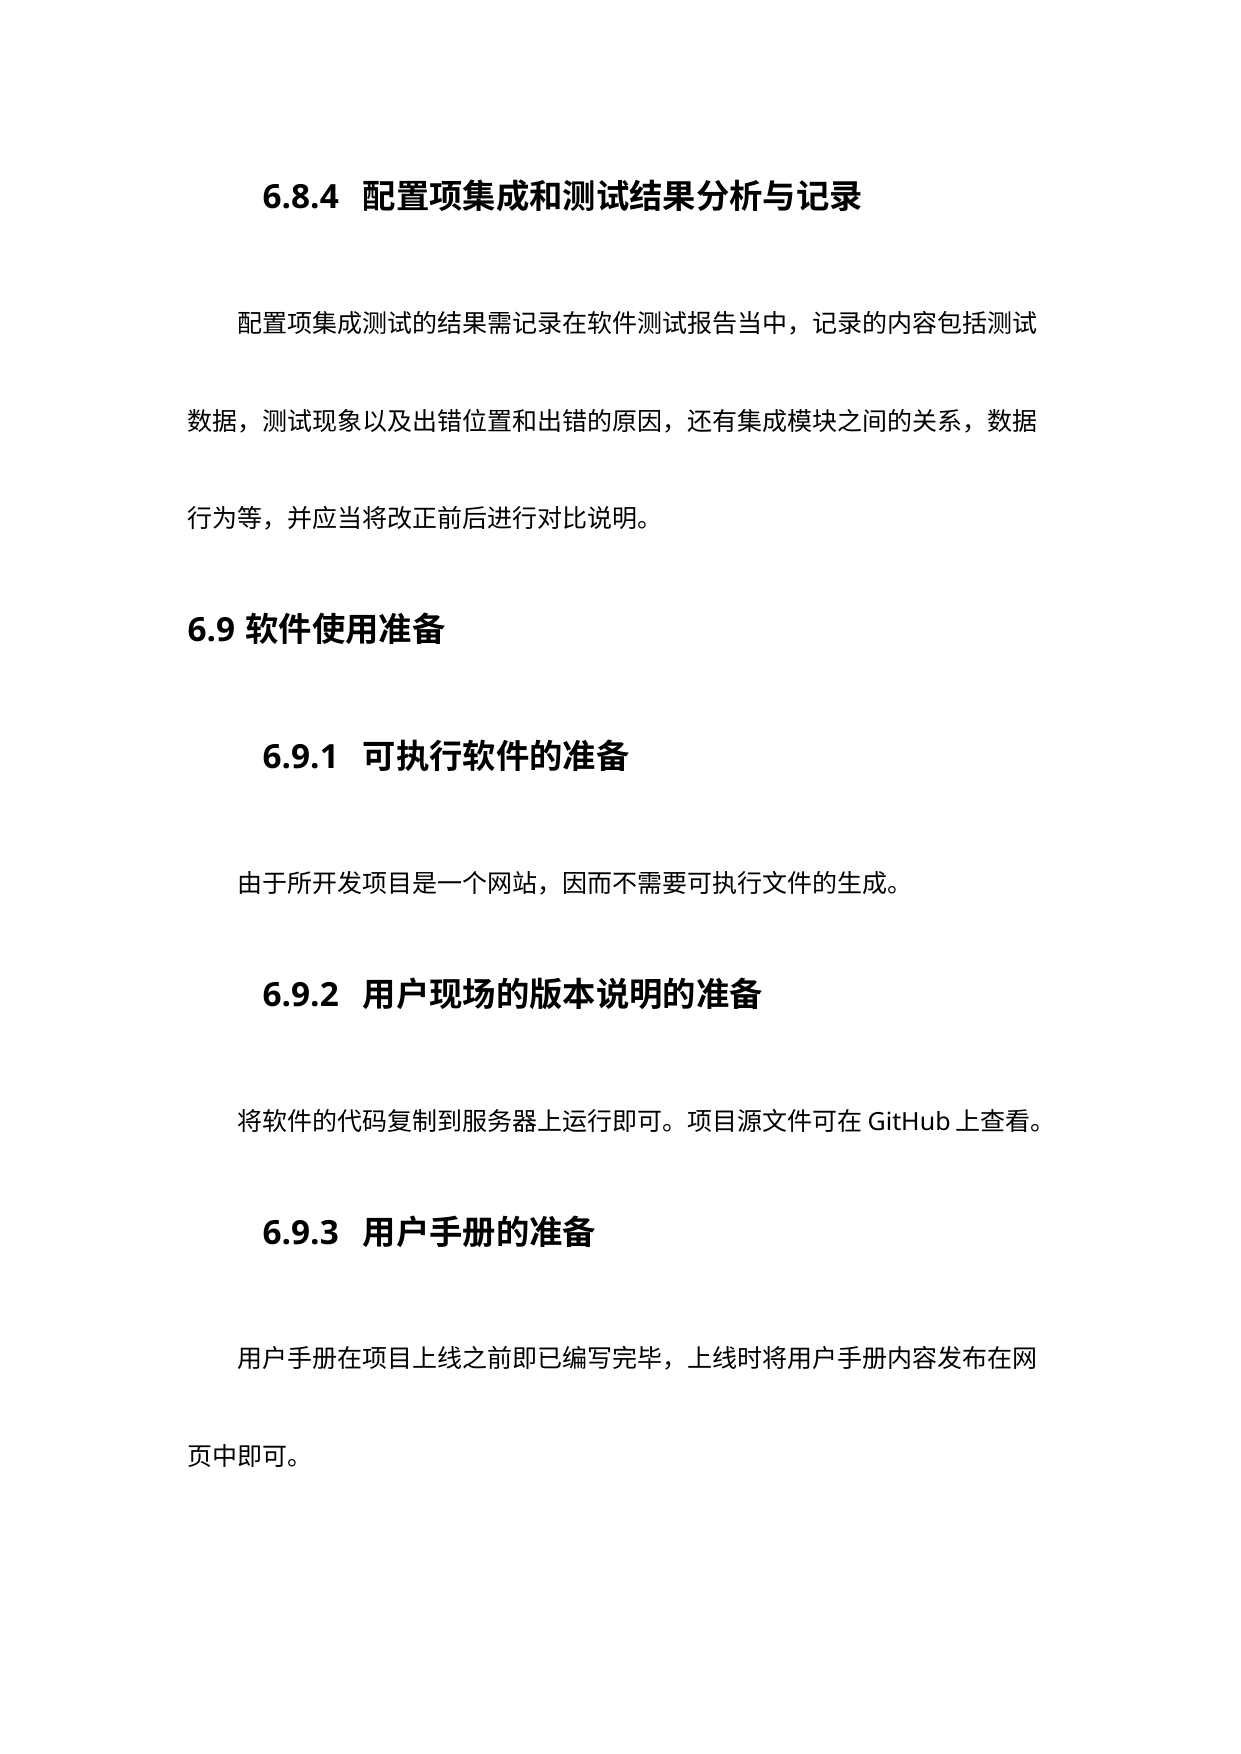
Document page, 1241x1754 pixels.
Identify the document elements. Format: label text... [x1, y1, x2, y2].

text 将软件的代码复制到服务器上运行即可。项目源文件可在GitHub上查看。 [187, 1087, 1053, 1152]
text 由于所开发项目是一个网站，因而不需要可执行文件的生成。 [187, 849, 1053, 914]
subtitle 配置项集成和测试结果分析与记录 [262, 162, 1053, 227]
subtitle 可执行软件的准备 [262, 722, 1053, 787]
text 用户手册在项目上线之前即已编写完毕，上线时将用户手册内容发布在网页中即可。 [187, 1324, 1053, 1487]
text 配置项集成测试的结果需记录在软件测试报告当中，记录的内容包括测试数据，测试现象以及出错位置和出错的原因，还有集成模块之间的关系，数据行为等，并应当将改正前后进行对比说明。 [187, 289, 1053, 549]
subtitle 用户手册的准备 [262, 1197, 1053, 1262]
subtitle 用户现场的版本说明的准备 [262, 959, 1053, 1024]
subtitle 软件使用准备 [187, 594, 1053, 659]
